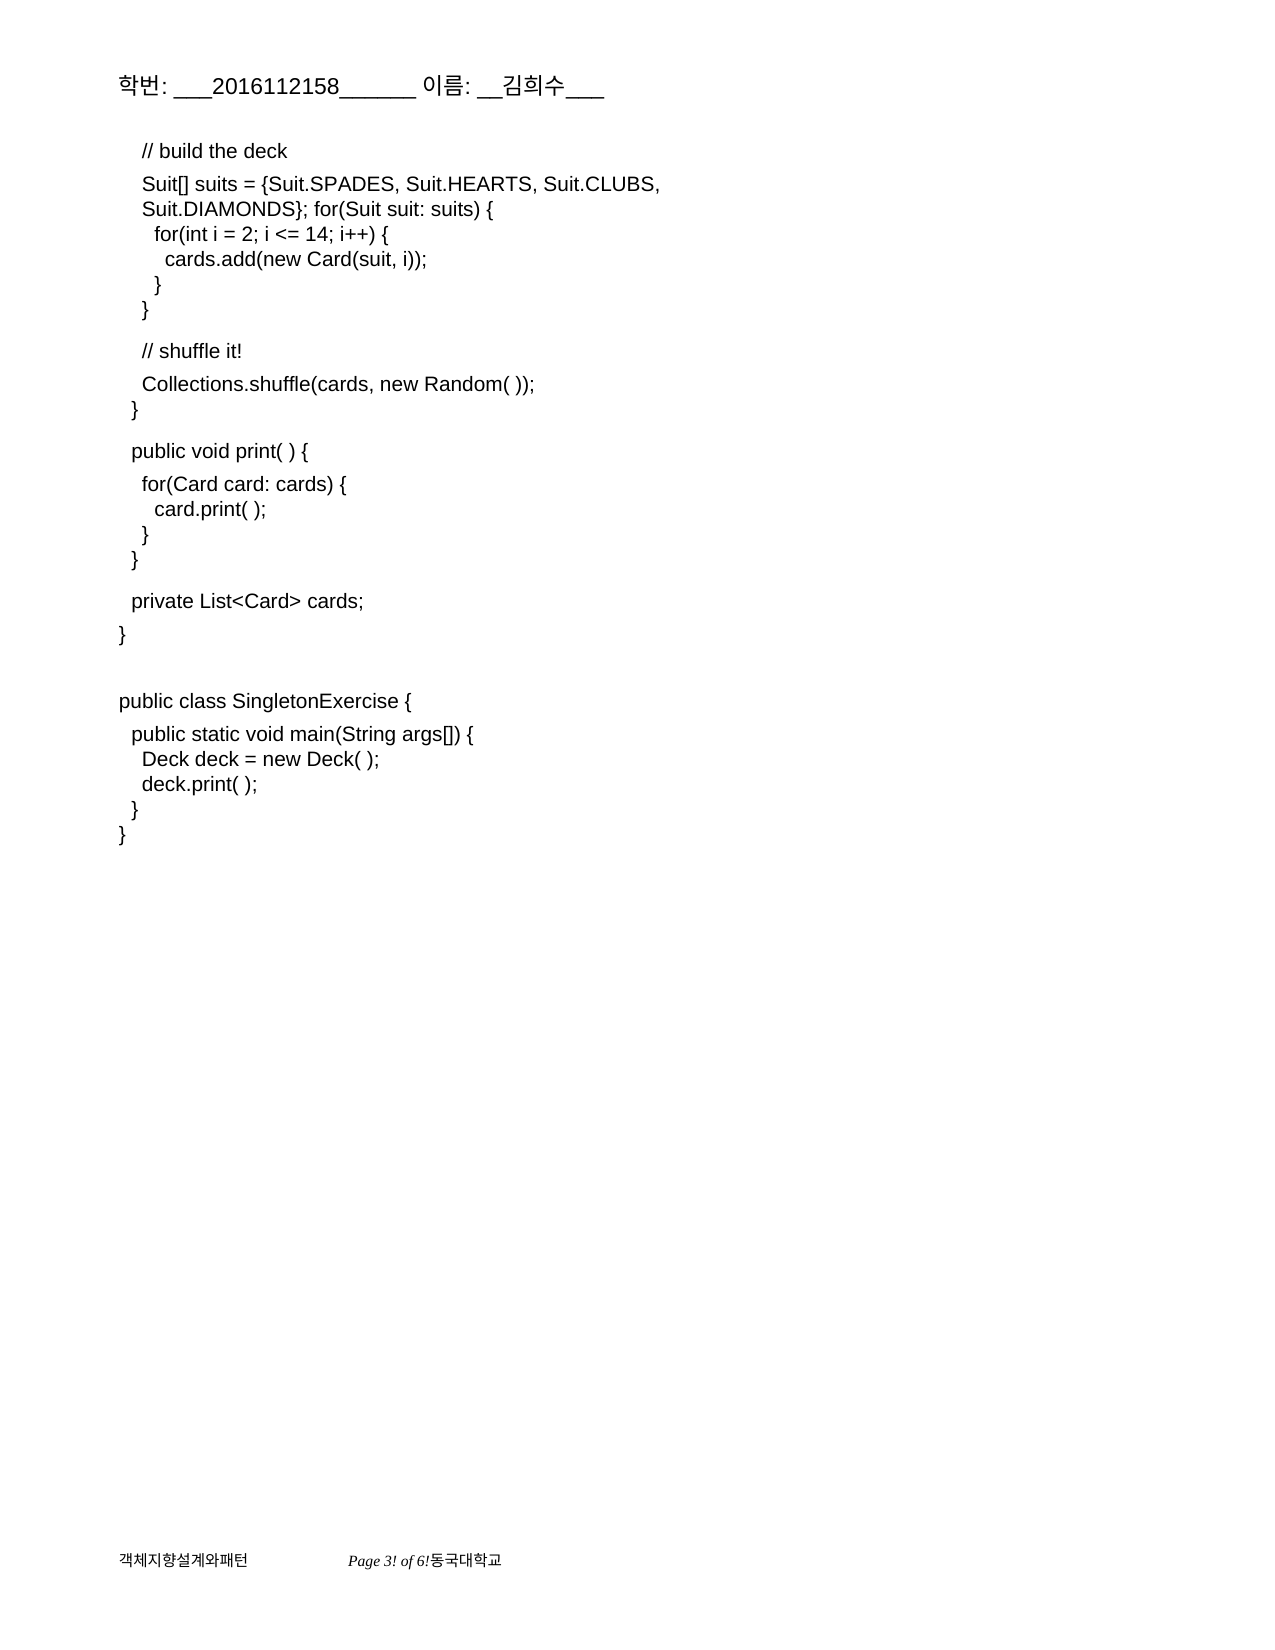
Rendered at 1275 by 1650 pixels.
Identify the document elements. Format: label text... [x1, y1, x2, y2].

text Suit[] suits = {Suit.SPADES, Suit.HEARTS, Suit.CLUBS, Suit.DIAMONDS}; for(Suit suit: suits) { [142, 171, 831, 220]
text for(Card card: cards) { [142, 471, 1125, 495]
text 학번: ___2016112158______ 이름: __김희수___ [119, 70, 1125, 101]
text public void print( ) { [131, 439, 1125, 463]
text // build the deck [142, 139, 1125, 163]
text deck.print( ); [142, 771, 1125, 795]
text public static void main(String args[]) { [131, 721, 1125, 745]
text } [131, 396, 1125, 420]
text public class SingletonExercise { [119, 689, 1125, 713]
text private List<Card> cards; [131, 589, 1125, 613]
text card.print( ); [154, 496, 1125, 520]
text } [119, 821, 1125, 845]
text } [131, 546, 1125, 570]
text } [131, 796, 1125, 820]
text Deck deck = new Deck( ); [142, 746, 1125, 770]
text // shuffle it! [142, 339, 1125, 363]
text } [119, 621, 1125, 645]
text } [142, 296, 1125, 320]
text } [142, 521, 1125, 545]
text Collections.shuffle(cards, new Random( )); [142, 371, 1125, 395]
text } [154, 271, 1125, 295]
text for(int i = 2; i <= 14; i++) { [154, 221, 1125, 245]
text 객체지향설계와패턴 Page 3! of 6!동국대학교 [119, 1549, 1125, 1570]
text cards.add(new Card(suit, i)); [164, 246, 1125, 270]
